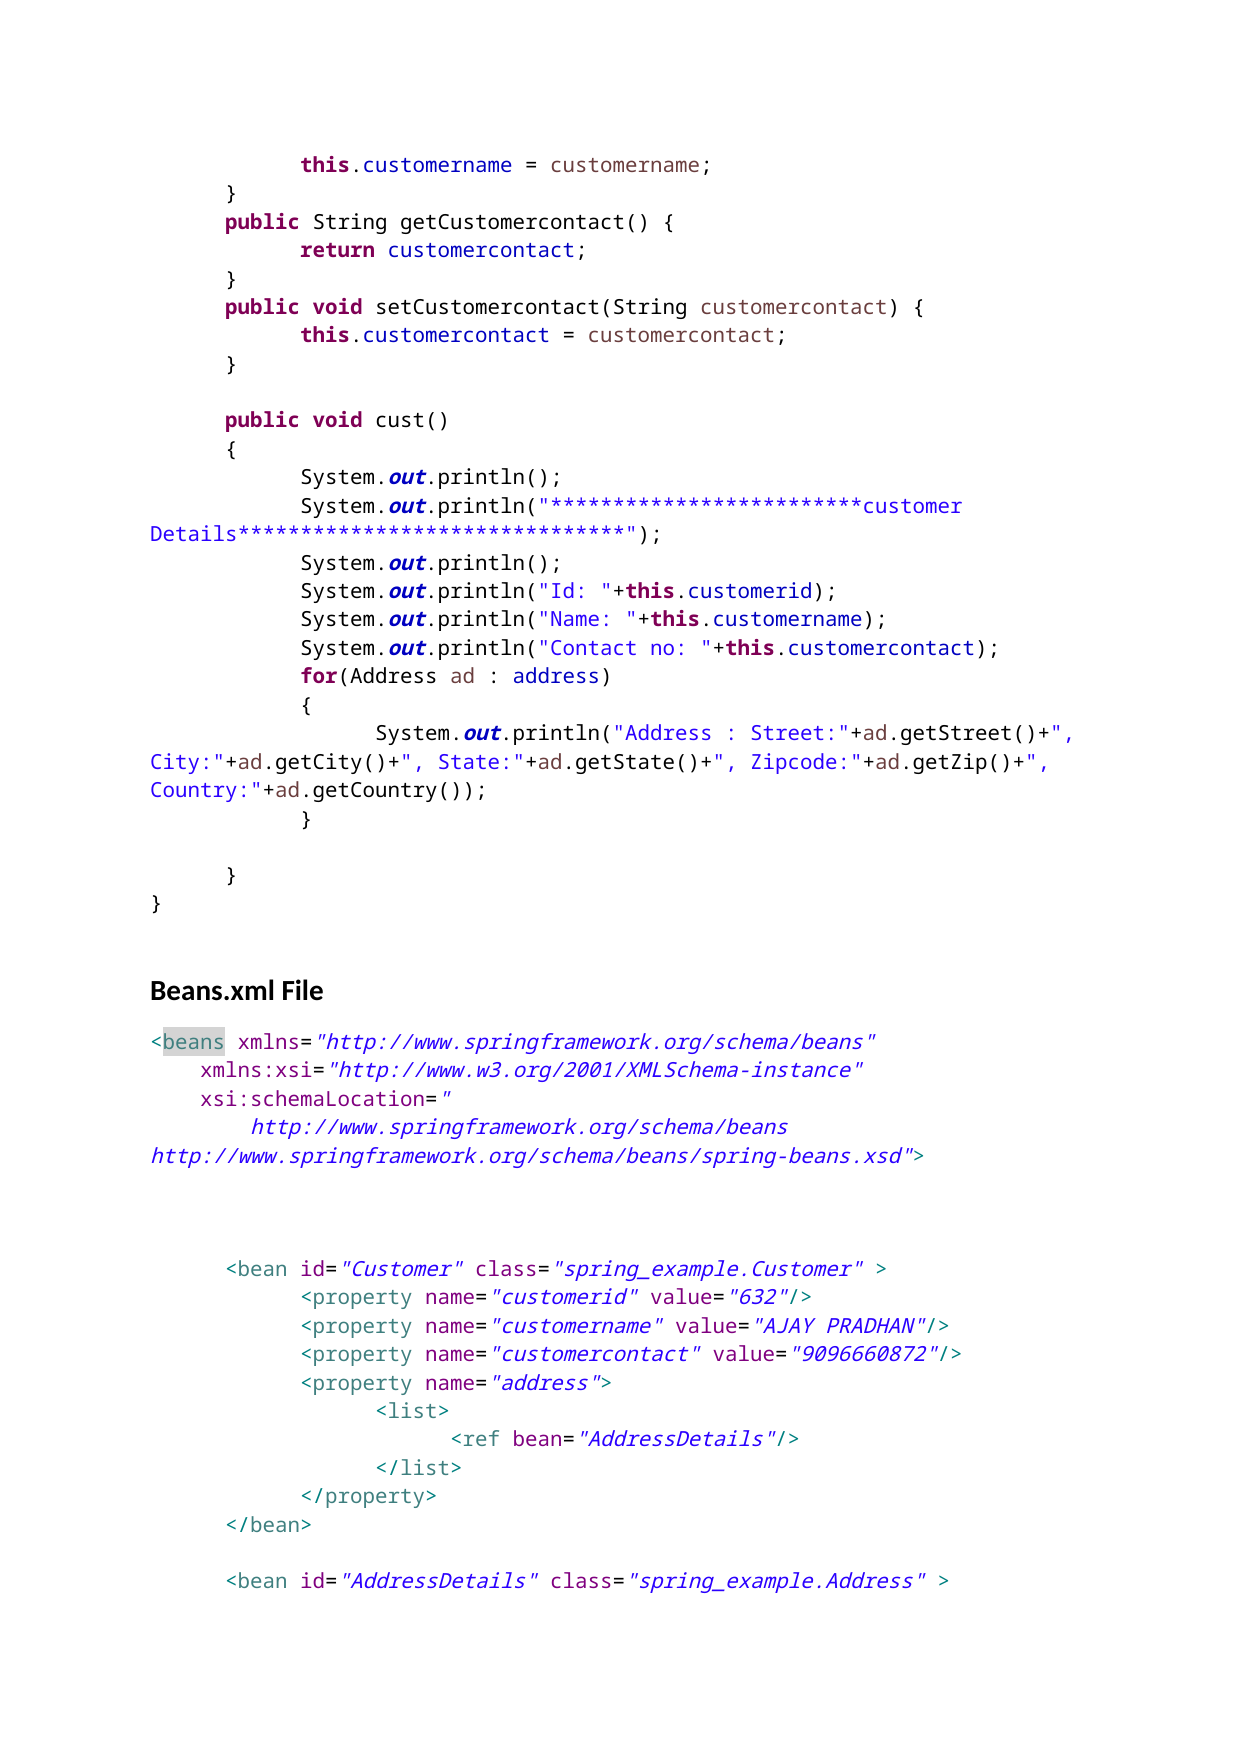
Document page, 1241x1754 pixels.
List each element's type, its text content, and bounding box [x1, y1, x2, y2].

text { [150, 690, 1090, 718]
text public void setCustomercontact(String customercontact) { [150, 292, 1090, 321]
text <property name="customercontact" value="9096660872"/> [150, 1339, 1090, 1368]
text System.out.println("*************************customer Details*******************************"); [150, 491, 1090, 548]
text <property name="customerid" value="632"/> [150, 1282, 1090, 1311]
text <ref bean="AddressDetails"/> [150, 1424, 1090, 1453]
text } [150, 349, 1090, 377]
text } [150, 888, 1090, 917]
text public void cust() [150, 406, 1090, 434]
text } [150, 264, 1090, 292]
text <bean id="Customer" class="spring_example.Customer" > [150, 1254, 1090, 1282]
text http://www.springframework.org/schema/beans http://www.springframework.org/schema/beans/spring-beans.xsd"> [150, 1112, 1090, 1169]
text </property> [150, 1481, 1090, 1510]
text </list> [150, 1453, 1090, 1481]
text return customercontact; [150, 235, 1090, 264]
text public String getCustomercontact() { [150, 207, 1090, 235]
text } [150, 804, 1090, 832]
text xmlns:xsi="http://www.w3.org/2001/XMLSchema-instance" [150, 1056, 1090, 1084]
text <property name="customername" value="AJAY PRADHAN"/> [150, 1311, 1090, 1339]
text System.out.println("Name: "+this.customername); [150, 604, 1090, 633]
text <property name="address"> [150, 1368, 1090, 1396]
text } [150, 860, 1090, 888]
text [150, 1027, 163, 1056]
text System.out.println(); [150, 462, 1090, 491]
text xsi:schemaLocation=" [150, 1084, 1090, 1112]
text Beans.xml File [150, 972, 1090, 1008]
text } [150, 178, 1090, 207]
text System.out.println("Contact no: "+this.customercontact); [150, 633, 1090, 661]
text </bean> [150, 1510, 1090, 1538]
text <bean id="AddressDetails" class="spring_example.Address" > [150, 1566, 1090, 1595]
text System.out.println("Address : Street:"+ad.getStreet()+", City:"+ad.getCity()+", State:"+ad.getState()+", Zipcode:"+ad.getZip()+", Country:"+ad.getCountry()); [150, 718, 1090, 804]
text System.out.println(); [150, 548, 1090, 576]
text this.customername = customername; [150, 150, 1090, 178]
text for(Address ad : address) [150, 661, 1090, 690]
text this.customercontact = customercontact; [150, 321, 1090, 349]
text { [150, 434, 1090, 462]
text <list> [150, 1396, 1090, 1424]
text <beans xmlns="http://www.springframework.org/schema/beans" [225, 1027, 1090, 1056]
text System.out.println("Id: "+this.customerid); [150, 576, 1090, 604]
